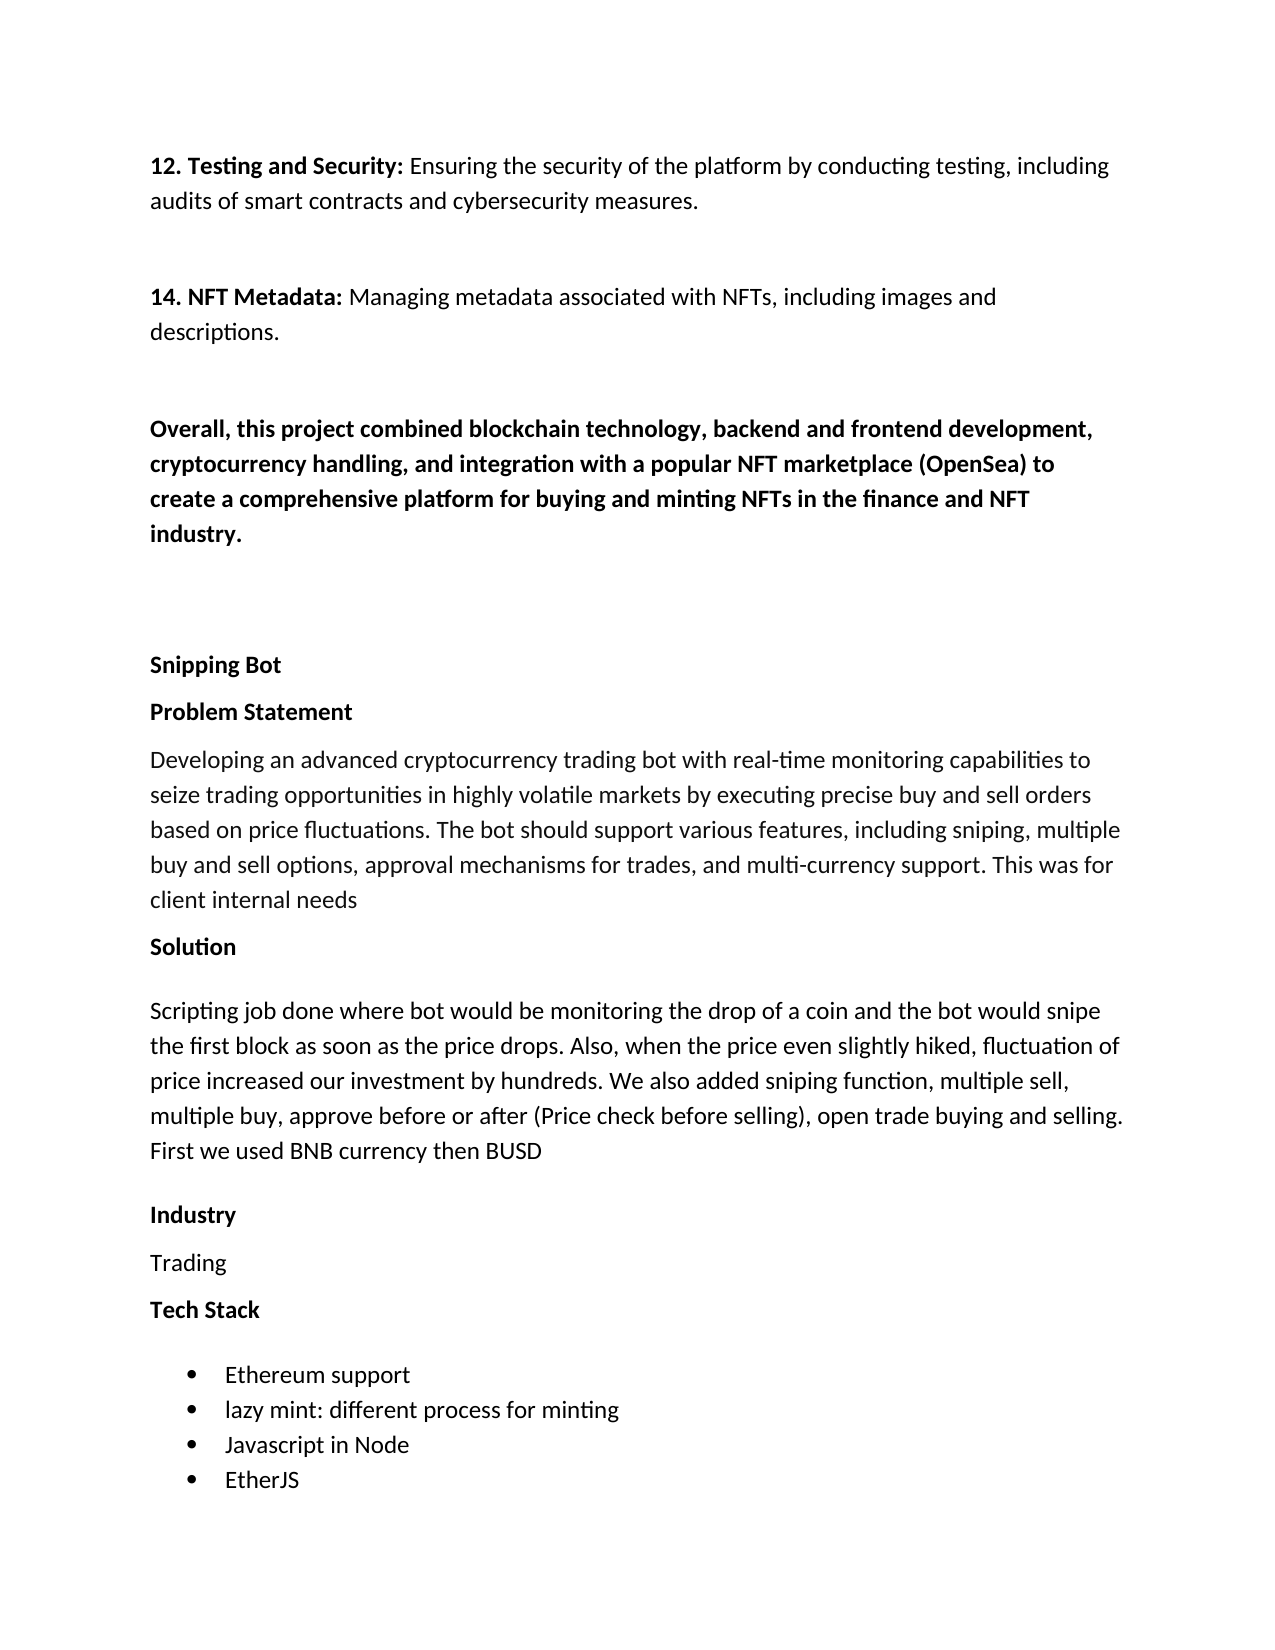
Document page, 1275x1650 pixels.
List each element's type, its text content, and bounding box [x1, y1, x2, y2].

text Tech Stack [150, 1294, 1125, 1325]
text Trading [150, 1247, 1125, 1278]
text Overall, this project combined blockchain technology, backend and frontend development, cryptocurrency handling, and integration with a popular NFT marketplace (OpenSea) to create a comprehensive platform for buying and minting NFTs in the finance and NFT industry. [150, 413, 1125, 548]
text Snipping Bot [150, 649, 1125, 679]
text Industry [150, 1199, 1125, 1230]
list EtherJS [187, 1464, 1125, 1494]
text Developing an advanced cryptocurrency trading bot with real-time monitoring capabilities to seize trading opportunities in highly volatile markets by executing precise buy and sell orders based on price fluctuations. The bot should support various features, including sniping, multiple buy and sell options, approval mechanisms for trades, and multi-currency support. This was for client internal needs [150, 744, 1125, 914]
text Problem Statement [150, 696, 1125, 727]
list Javascript in Node [187, 1429, 1125, 1459]
list Ethereum support [187, 1359, 1125, 1389]
text 12. Testing and Security: Ensuring the security of the platform by conducting testing, including audits of smart contracts and cybersecurity measures. [150, 150, 1125, 216]
list lazy mint: different process for minting [187, 1394, 1125, 1424]
text Scripting job done where bot would be monitoring the drop of a coin and the bot would snipe the first block as soon as the price drops. Also, when the price even slightly hiked, fluctuation of price increased our investment by hundreds. We also added sniping function, multiple sell, multiple buy, approve before or after (Price check before selling), open trade buying and selling. First we used BNB currency then BUSD [150, 995, 1125, 1166]
text Solution [150, 931, 1125, 962]
text 14. NFT Metadata: Managing metadata associated with NFTs, including images and descriptions. [150, 281, 1125, 347]
